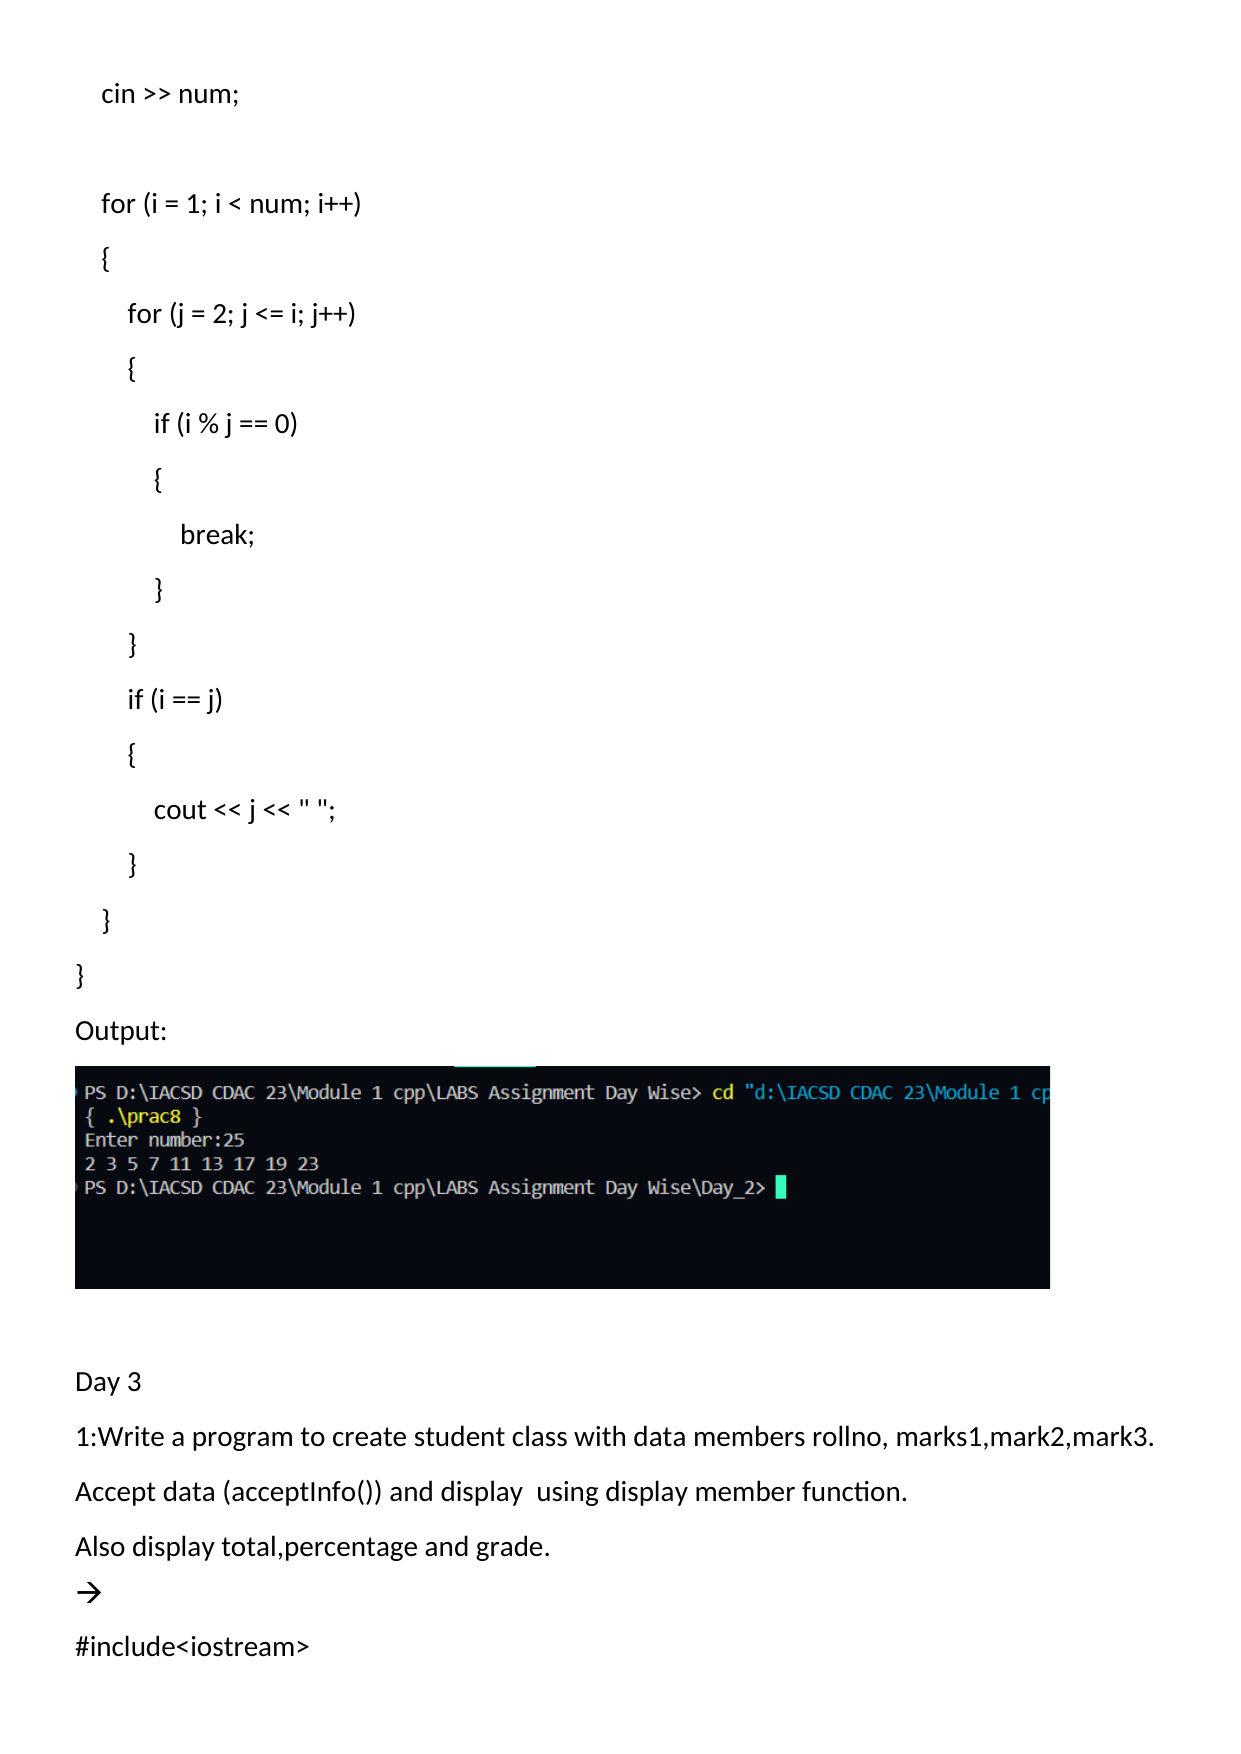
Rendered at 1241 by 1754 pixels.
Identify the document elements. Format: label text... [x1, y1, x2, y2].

text } [75, 902, 1165, 937]
text break; [75, 516, 1165, 551]
text Day 3 [75, 1363, 1165, 1398]
text cout << j << " "; [75, 791, 1165, 827]
text if (i % j == 0) [75, 406, 1165, 441]
text 1:Write a program to create student class with data members rollno, marks1,mark2,mark3. [75, 1418, 1165, 1453]
text for (i = 1; i < num; i++) [75, 185, 1165, 221]
text { [75, 461, 1165, 496]
text Output: [75, 1012, 1165, 1047]
text { [75, 351, 1165, 386]
text Accept data (acceptInfo()) and display using display member function. [75, 1473, 1165, 1508]
text for (j = 2; j <= i; j++) [75, 295, 1165, 331]
picture [75, 1066, 1050, 1289]
text { [75, 736, 1165, 772]
text cin >> num; [75, 75, 1165, 111]
text { [75, 240, 1165, 276]
text } [75, 626, 1165, 662]
text #include<iostream> [75, 1628, 1165, 1664]
text } [75, 571, 1165, 607]
text if (i == j) [75, 681, 1165, 717]
text } [75, 846, 1165, 882]
text } [75, 957, 1165, 992]
text Also display total,percentage and grade. [75, 1528, 1165, 1564]
